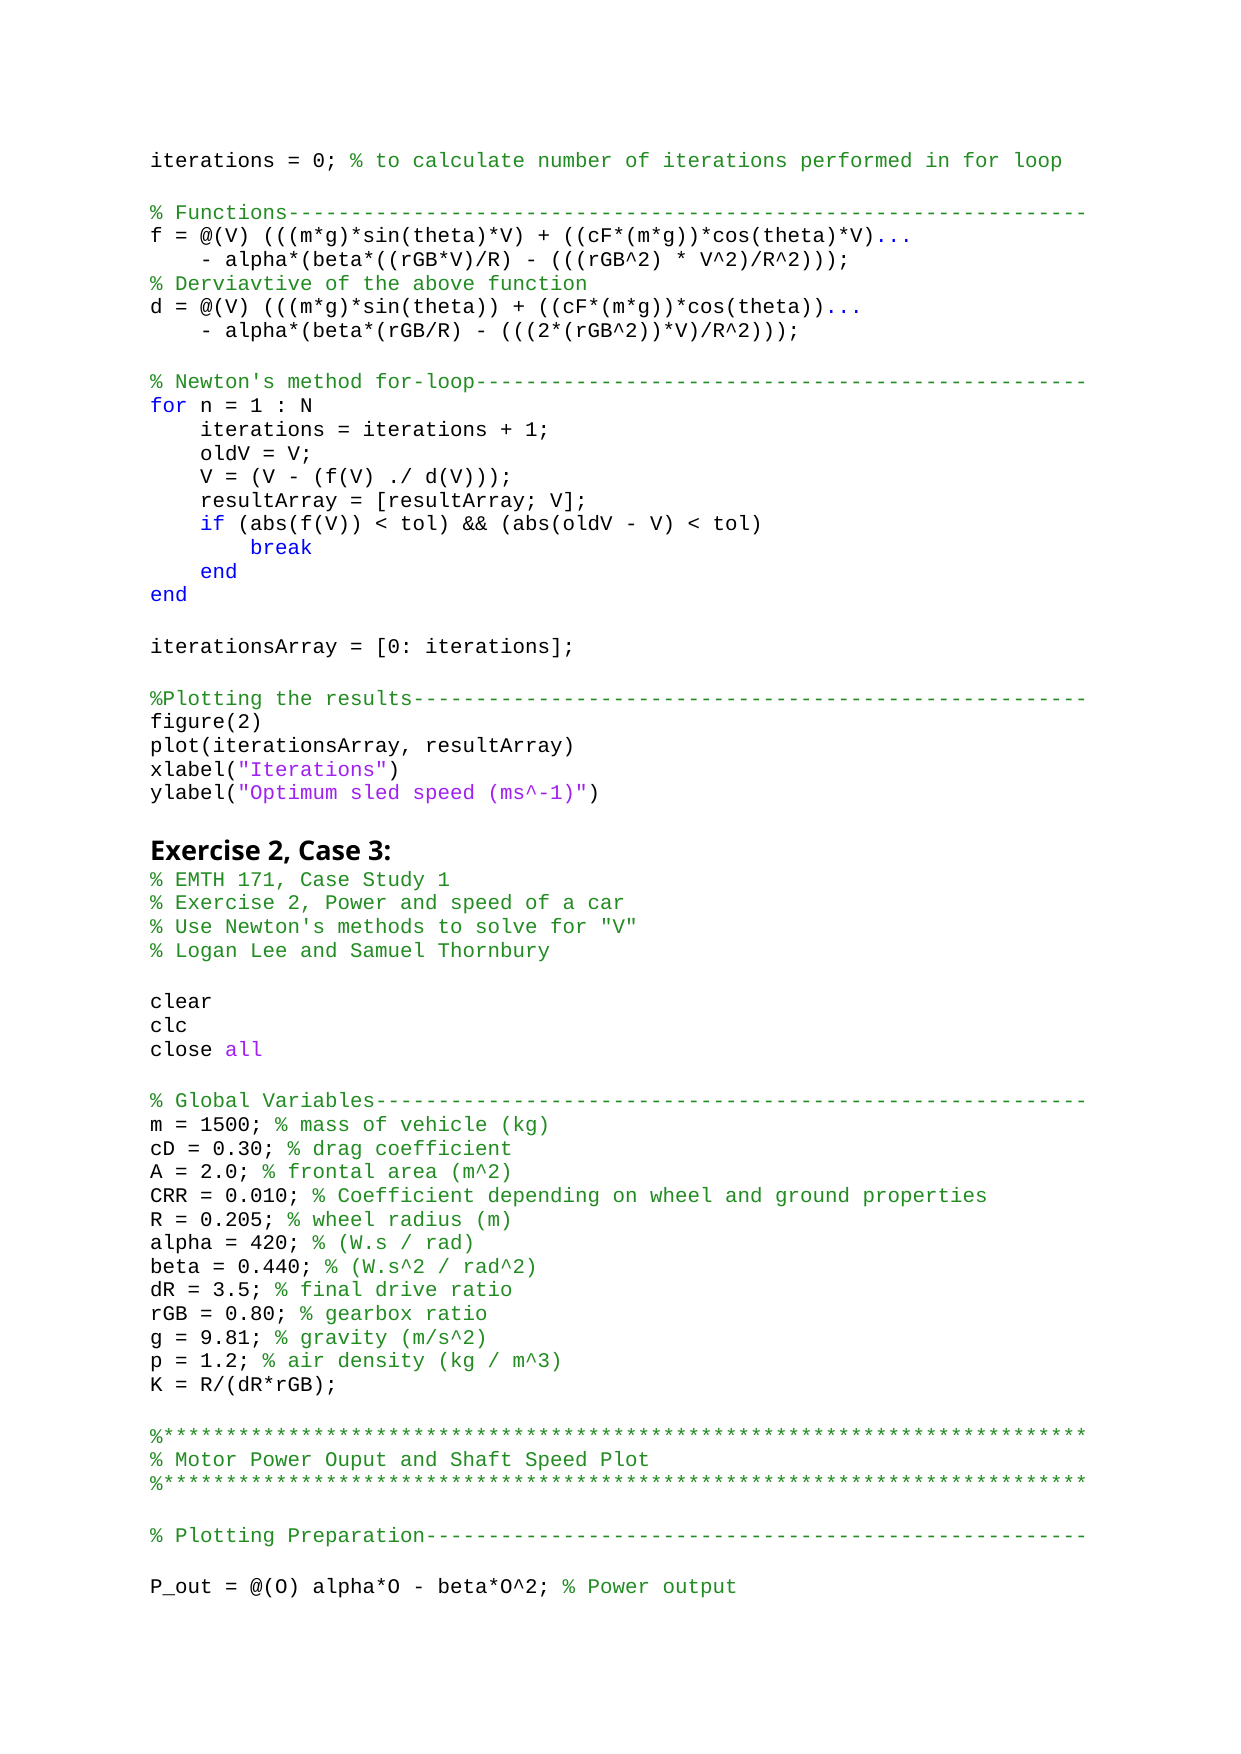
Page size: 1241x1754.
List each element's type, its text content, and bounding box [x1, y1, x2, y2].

text R = 0.205; % wheel radius (m) [150, 1208, 1090, 1232]
text for n = 1 : N [150, 395, 1090, 419]
text xlabel("Iterations") [150, 759, 1090, 782]
text % Newton's method for-loop------------------------------------------------- [150, 372, 1090, 395]
text figure(2) [150, 711, 1090, 735]
text Exercise 2, Case 3: % EMTH 171, Case Study 1 [150, 832, 1090, 892]
text - alpha*(beta*((rGB*V)/R) - (((rGB^2) * V^2)/R^2))); [150, 249, 1090, 273]
text %************************************************************************** [150, 1473, 1090, 1497]
text % Exercise 2, Power and speed of a car [150, 892, 1090, 916]
text CRR = 0.010; % Coefficient depending on wheel and ground properties [150, 1185, 1090, 1208]
text - alpha*(beta*(rGB/R) - (((2*(rGB^2))*V)/R^2))); [150, 320, 1090, 343]
text %************************************************************************** [150, 1426, 1090, 1449]
text iterationsArray = [0: iterations]; [150, 636, 1090, 660]
text V = (V - (f(V) ./ d(V))); [150, 466, 1090, 490]
text close all [150, 1039, 1090, 1062]
text g = 9.81; % gravity (m/s^2) [150, 1327, 1090, 1350]
text % Derviavtive of the above function [150, 273, 1090, 296]
text f = @(V) (((m*g)*sin(theta)*V) + ((cF*(m*g))*cos(theta)*V)... [150, 225, 1090, 249]
text %Plotting the results------------------------------------------------------ [150, 688, 1090, 711]
text ylabel("Optimum sled speed (ms^-1)") [150, 782, 1090, 806]
text p = 1.2; % air density (kg / m^3) [150, 1350, 1090, 1374]
text % Motor Power Ouput and Shaft Speed Plot [150, 1449, 1090, 1473]
text beta = 0.440; % (W.s^2 / rad^2) [150, 1256, 1090, 1279]
text m = 1500; % mass of vehicle (kg) [150, 1114, 1090, 1138]
text if (abs(f(V)) < tol) && (abs(oldV - V) < tol) [150, 513, 1090, 537]
text break [150, 537, 1090, 561]
text % Logan Lee and Samuel Thornbury [150, 940, 1090, 963]
text % Functions---------------------------------------------------------------- [150, 202, 1090, 225]
text P_out = @(O) alpha*O - beta*O^2; % Power output [150, 1576, 1090, 1600]
text rGB = 0.80; % gearbox ratio [150, 1303, 1090, 1327]
text resultArray = [resultArray; V]; [150, 490, 1090, 513]
text iterations = 0; % to calculate number of iterations performed in for loop [150, 150, 1090, 174]
text end [150, 584, 1090, 608]
text d = @(V) (((m*g)*sin(theta)) + ((cF*(m*g))*cos(theta))... [150, 296, 1090, 320]
text iterations = iterations + 1; [150, 419, 1090, 442]
text % Use Newton's methods to solve for "V" [150, 916, 1090, 940]
text alpha = 420; % (W.s / rad) [150, 1232, 1090, 1256]
text K = R/(dR*rGB); [150, 1374, 1090, 1398]
text % Global Variables--------------------------------------------------------- [150, 1090, 1090, 1114]
text dR = 3.5; % final drive ratio [150, 1279, 1090, 1303]
text clear [150, 991, 1090, 1015]
text oldV = V; [150, 442, 1090, 466]
text % Plotting Preparation----------------------------------------------------- [150, 1525, 1090, 1548]
text end [150, 561, 1090, 584]
text A = 2.0; % frontal area (m^2) [150, 1161, 1090, 1185]
text cD = 0.30; % drag coefficient [150, 1138, 1090, 1161]
text clc [150, 1015, 1090, 1039]
text plot(iterationsArray, resultArray) [150, 735, 1090, 759]
